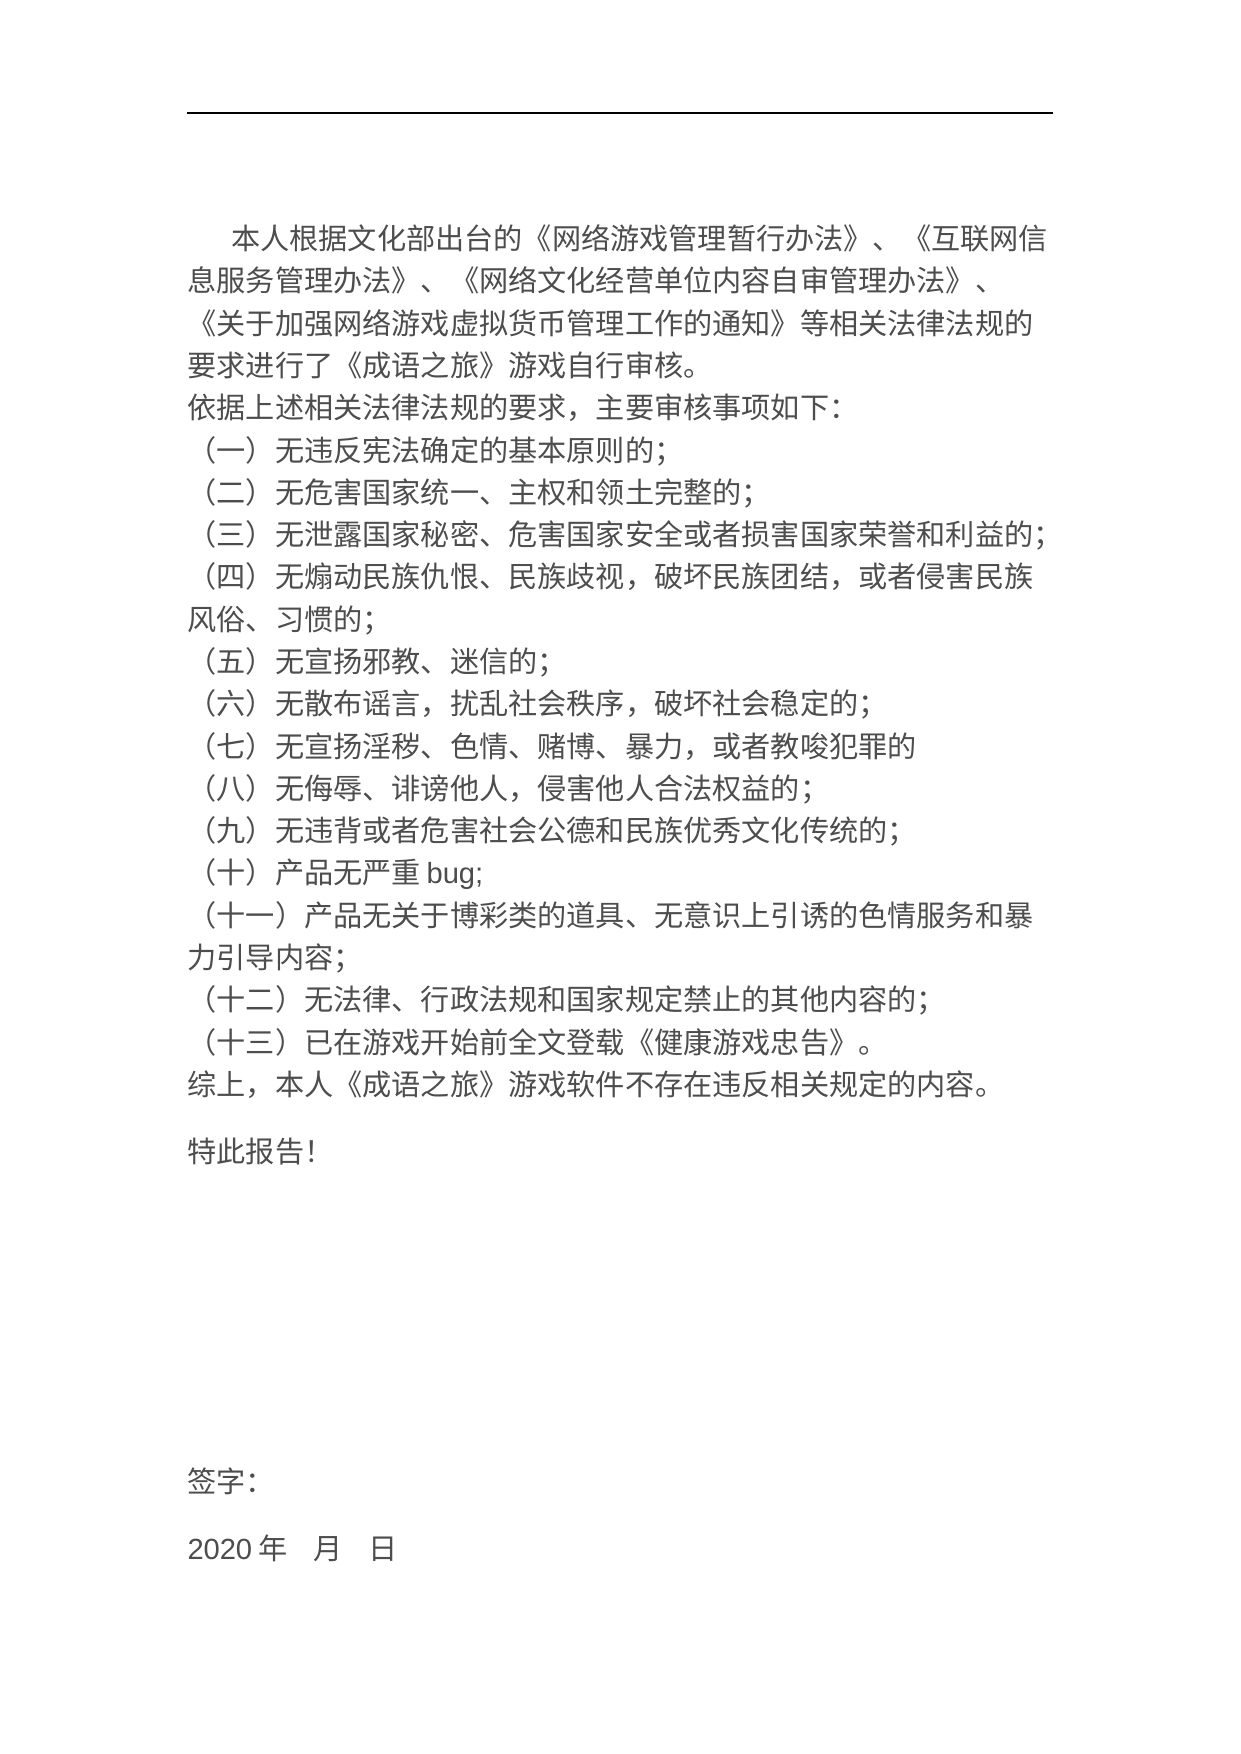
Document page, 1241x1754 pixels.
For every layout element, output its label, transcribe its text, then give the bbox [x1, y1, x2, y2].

text 2020年 月 日 [187, 1526, 1053, 1568]
text 签字： [187, 1458, 1053, 1501]
text 特此报告！ [187, 1129, 1053, 1171]
text 本人根据文化部出台的《网络游戏管理暂行办法》、《互联网信息服务管理办法》、《网络文化经营单位内容自审管理办法》、《关于加强网络游戏虚拟货币管理工作的通知》等相关法律法规的要求进行了《成语之旅》游戏自行审核。 依据上述相关法律法规的要求，主要审核事项如下： （一）无违反宪法确定的基本原则的； （二）无危害国家统一、主权和领土完整的； （三）无泄露国家秘密、危害国家安全或者损害国家荣誉和利益的； （四）无煽动民族仇恨、民族歧视，破坏民族团结，或者侵害民族风俗、习惯的； （五）无宣扬邪教、迷信的； （六）无散布谣言，扰乱社会秩序，破坏社会稳定的； （七）无宣扬淫秽、色情、赌博、暴力，或者教唆犯罪的 （八）无侮辱、诽谤他人，侵害他人合法权益的； （九）无违背或者危害社会公德和民族优秀文化传统的； （十）产品无严重bug; （十一）产品无关于博彩类的道具、无意识上引诱的色情服务和暴力引导内容； （十二）无法律、行政法规和国家规定禁止的其他内容的； （十三）已在游戏开始前全文登载《健康游戏忠告》。 综上，本人《成语之旅》游戏软件不存在违反相关规定的内容。 [187, 216, 1053, 1104]
